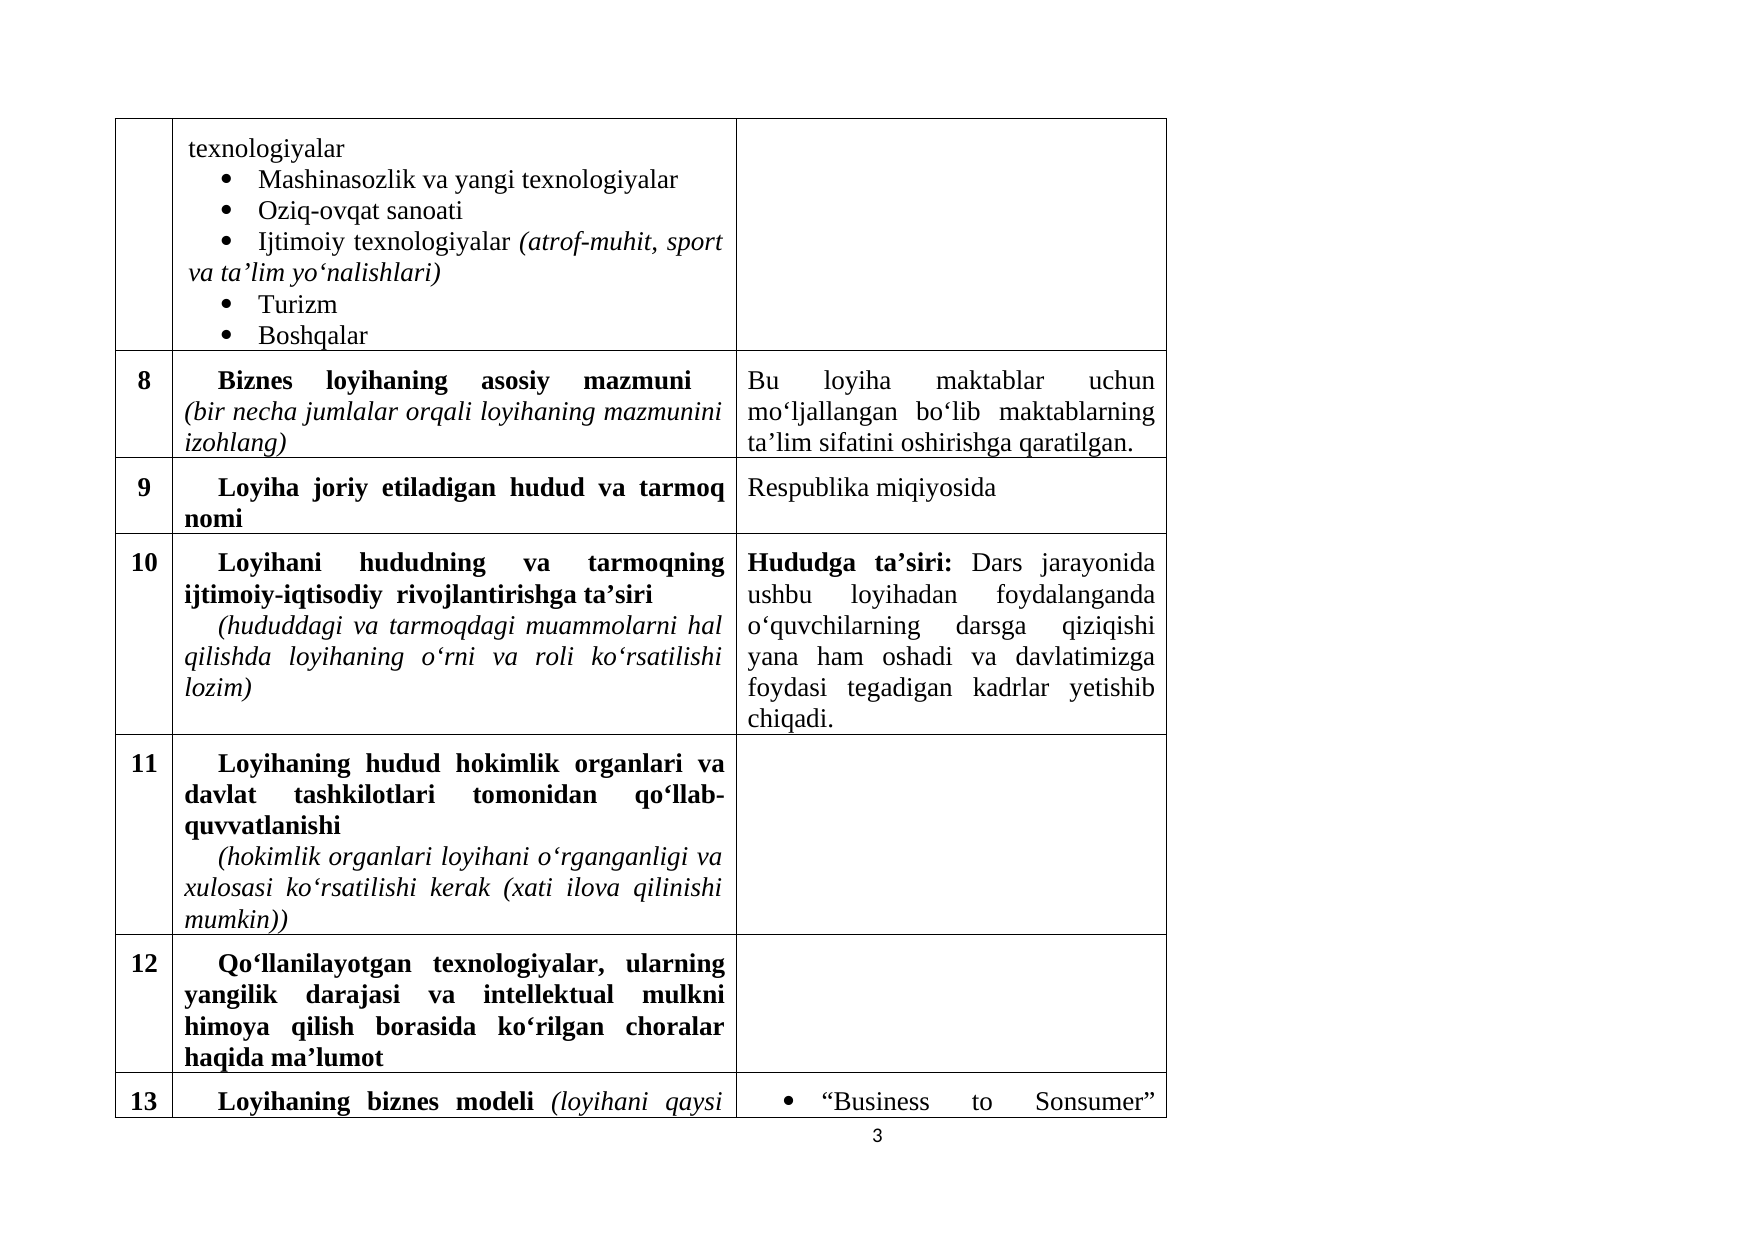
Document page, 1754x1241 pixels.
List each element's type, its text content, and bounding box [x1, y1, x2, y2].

table_cell [737, 735, 1166, 934]
table_cell 7 [116, 119, 172, 350]
table_cell Qoʻllanilayotgan texnologiyalar, ularning yangilik darajasi va intellektual mulkni himoya qilish borasida koʻrilgan choralar haqida maʼlumot [173, 935, 736, 1072]
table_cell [173, 1073, 736, 1117]
table_cell Hududga ta’siri: Dars jarayonida ushbu loyihadan foydalanganda o‘quvchilarning darsga qiziqishi yana ham oshadi va davlatimizga foydasi tegadigan kadrlar yetishib chiqadi. [737, 534, 1166, 733]
table_cell Loyiha joriy etiladigan hudud va tarmoq nomi [173, 458, 736, 533]
table_cell Bu loyiha maktablar uchun mo‘ljallangan bo‘lib maktablarning ta’lim sifatini oshirishga qaratilgan. [737, 351, 1166, 457]
table_cell 12 [116, 935, 172, 1072]
table_cell 11 [116, 735, 172, 934]
table_cell Respublika miqiyosida [737, 458, 1166, 533]
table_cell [173, 119, 736, 350]
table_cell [737, 1073, 1166, 1117]
table_cell Loyihani hududning va tarmoqning ijtimoiy-iqtisodiy rivojlantirishga taʼsiri (hududdagi va tarmoqdagi muammolarni hal qilishda loyihaning oʻrni va roli koʻrsatilishi lozim) [173, 534, 736, 733]
table_cell 8 [116, 351, 172, 457]
table_cell Biznes loyihaning asosiy mazmuni (bir necha jumlalar orqali loyihaning mazmunini izohlang) [173, 351, 736, 457]
table_cell Loyihaning hudud hokimlik organlari va davlat tashkilotlari tomonidan qoʻllab-quvvatlanishi (hokimlik organlari loyihani oʻrganganligi va xulosasi koʻrsatilishi kerak (xati ilova qilinishi mumkin)) [173, 735, 736, 934]
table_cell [737, 119, 1166, 350]
table_cell [737, 935, 1166, 1072]
table_cell 13 [116, 1073, 172, 1117]
table_cell 9 [116, 458, 172, 533]
table_cell 10 [116, 534, 172, 733]
